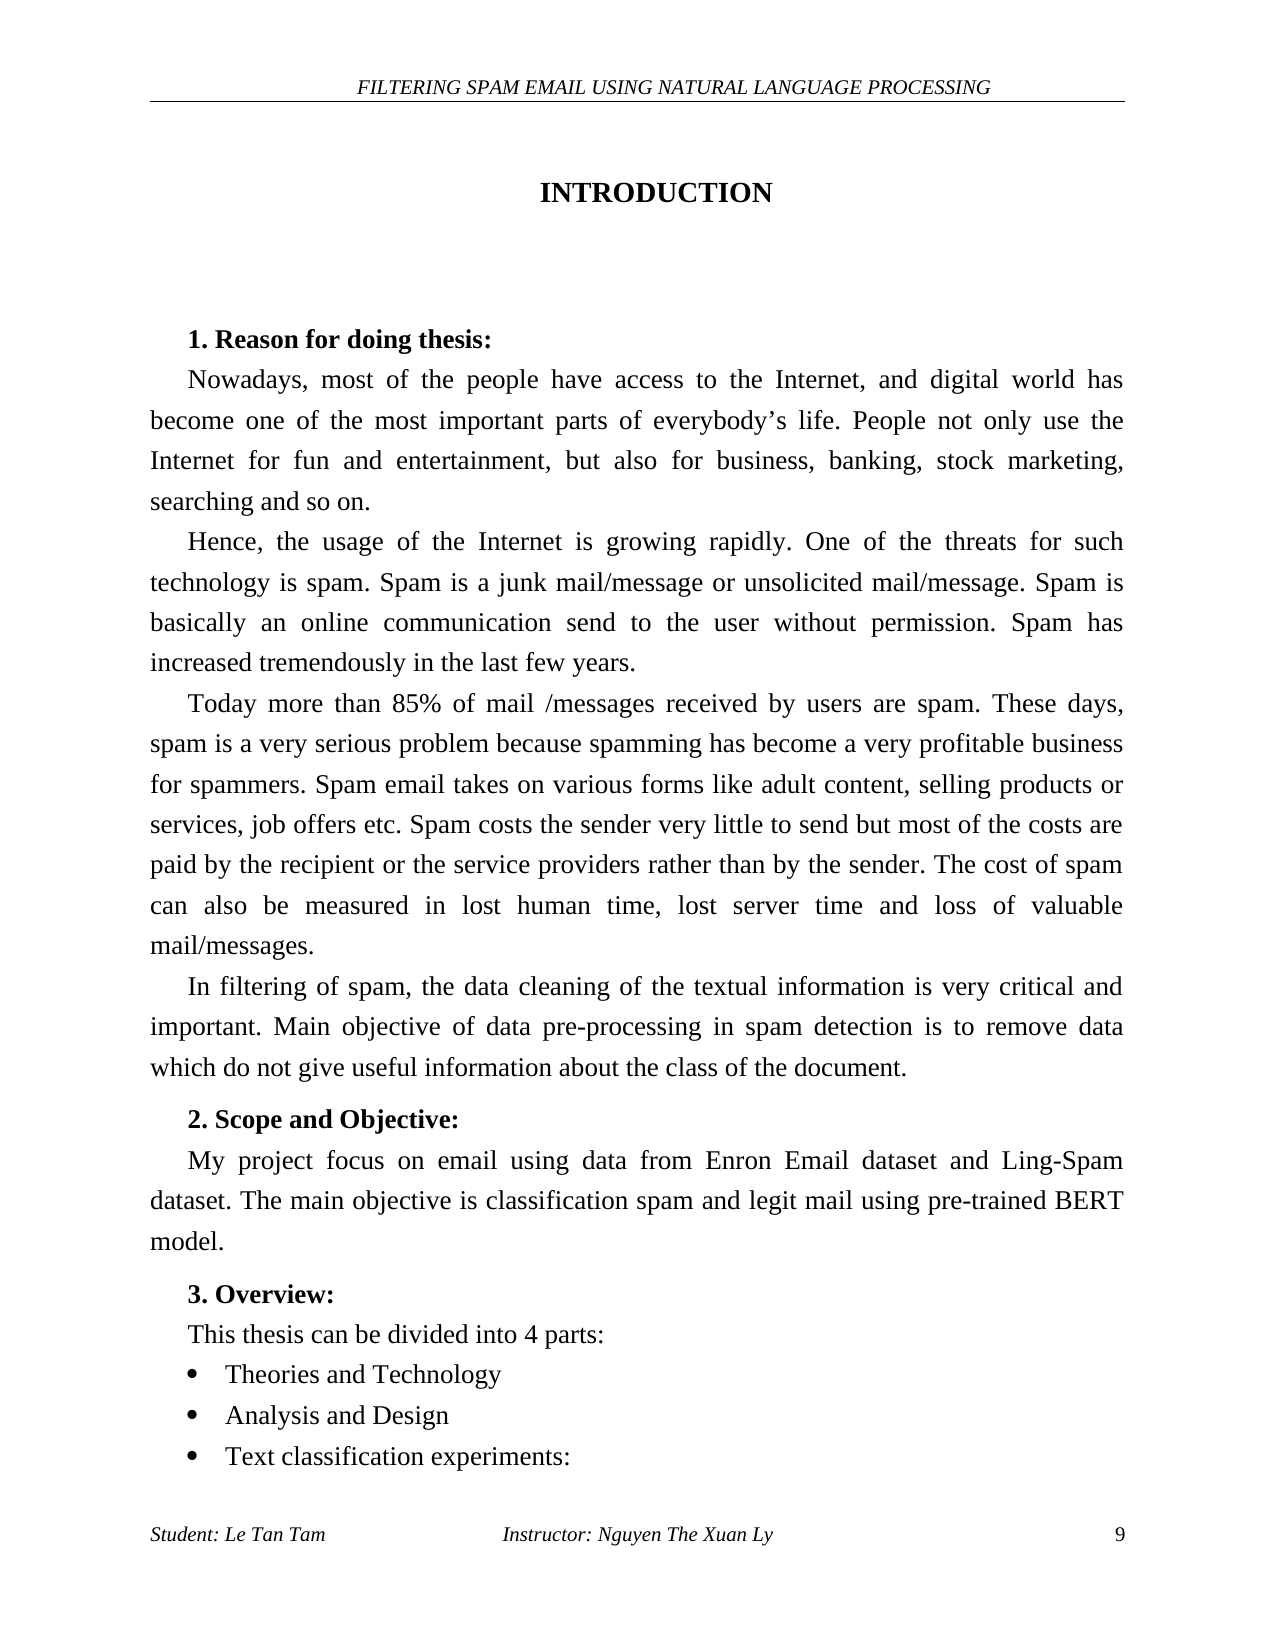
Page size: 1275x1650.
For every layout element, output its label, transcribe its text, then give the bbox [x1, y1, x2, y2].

list Analysis and Design [187, 1399, 1125, 1430]
subtitle INTRODUCTION [187, 175, 1125, 208]
text My project focus on email using data from Enron Email dataset and Ling-Spam dataset. The main objective is classification spam and legit mail using pre-trained BERT model. [150, 1144, 1125, 1256]
text Hence, the usage of the Internet is growing rapidly. One of the threats for such technology is spam. Spam is a junk mail/message or unsolicited mail/message. Spam is basically an online communication send to the user without permission. Spam has increased tremendously in the last few years. [150, 525, 1125, 678]
text This thesis can be divided into 4 parts: [150, 1318, 1125, 1349]
list Text classification experiments: [187, 1440, 1125, 1471]
text Today more than 85% of mail /messages received by users are spam. These days, spam is a very serious problem because spamming has become a very profitable business for spammers. Spam email takes on various forms like adult content, selling products or services, job offers etc. Spam costs the sender very little to send but most of the costs are paid by the recipient or the service providers rather than by the sender. The cost of spam can also be measured in lost human time, lost server time and loss of valuable mail/messages. [150, 687, 1125, 961]
subtitle 1. Reason for doing thesis: [187, 323, 1125, 354]
list Theories and Technology [187, 1358, 1125, 1390]
text Nowadays, most of the people have access to the Internet, and digital world has become one of the most important parts of everybody’s life. People not only use the Internet for fun and entertainment, but also for business, banking, stock marketing, searching and so on. [150, 363, 1125, 516]
text In filtering of spam, the data cleaning of the textual information is very critical and important. Main objective of data pre-processing in spam detection is to remove data which do not give useful information about the class of the document. [150, 970, 1125, 1082]
subtitle 2. Scope and Objective: [187, 1103, 1125, 1135]
subtitle 3. Overview: [187, 1278, 1125, 1309]
